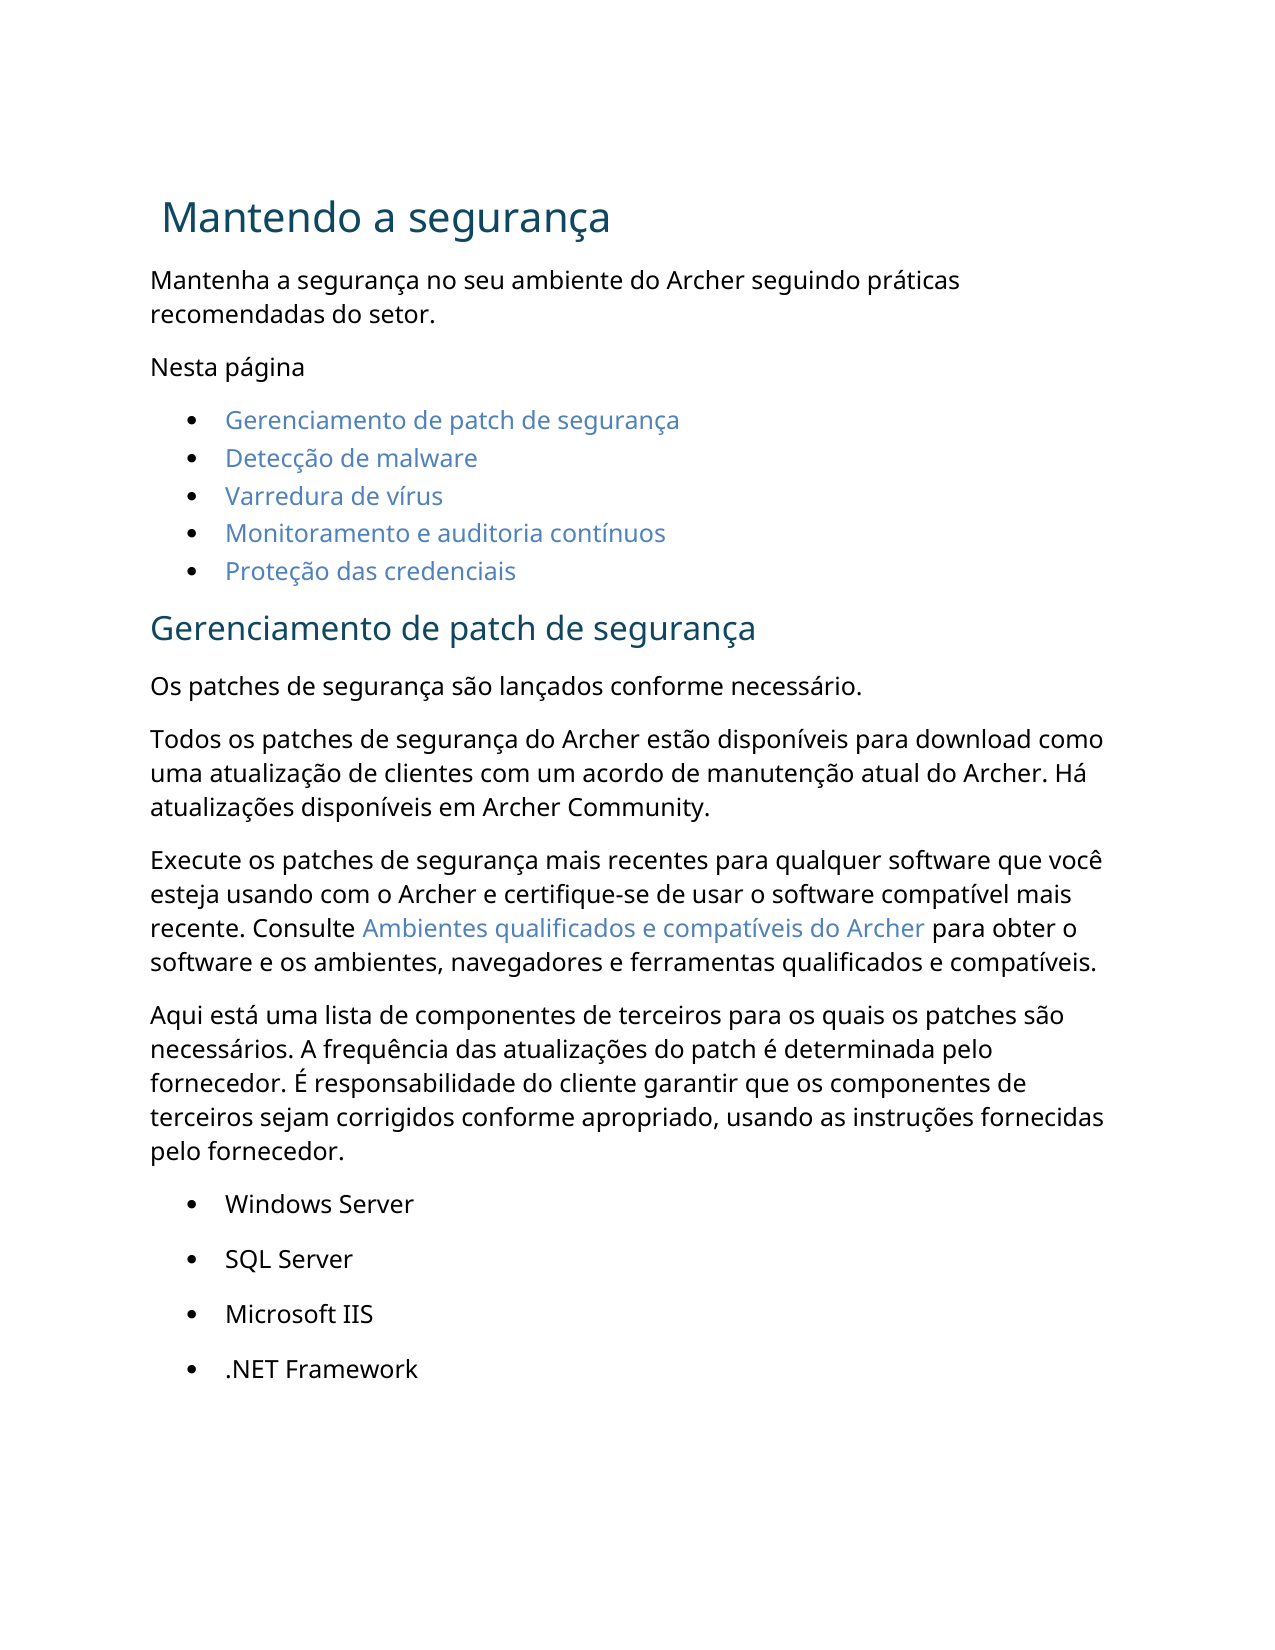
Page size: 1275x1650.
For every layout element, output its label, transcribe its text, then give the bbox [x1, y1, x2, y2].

list Monitoramento e auditoria contínuos [187, 516, 1125, 550]
list Gerenciamento de patch de segurança [187, 403, 1125, 437]
list Microsoft IIS [187, 1296, 1125, 1331]
list Proteção das credenciais [187, 554, 1125, 588]
subtitle Mantendo a segurança [150, 187, 1125, 244]
list Windows Server [187, 1187, 1125, 1221]
list .NET Framework [187, 1351, 1125, 1385]
text Todos os patches de segurança do Archer estão disponíveis para download como uma atualização de clientes com um acordo de manutenção atual do Archer. Há atualizações disponíveis em Archer Community. [150, 722, 1125, 824]
text Mantenha a segurança no seu ambiente do Archer seguindo práticas recomendadas do setor. [150, 263, 1125, 331]
subtitle Gerenciamento de patch de segurança [150, 605, 1125, 650]
list SQL Server [187, 1242, 1125, 1276]
list Detecção de malware [187, 441, 1125, 474]
text Execute os patches de segurança mais recentes para qualquer software que você esteja usando com o Archer e certifique-se de usar o software compatível mais recente. Consulte Ambientes qualificados e compatíveis do Archer para obter o software e os ambientes, navegadores e ferramentas qualificados e compatíveis. [150, 843, 1125, 979]
list Varredura de vírus [187, 478, 1125, 512]
text Aqui está uma lista de componentes de terceiros para os quais os patches são necessários. A frequência das atualizações do patch é determinada pelo fornecedor. É responsabilidade do cliente garantir que os componentes de terceiros sejam corrigidos conforme apropriado, usando as instruções fornecidas pelo fornecedor. [150, 998, 1125, 1168]
text Os patches de segurança são lançados conforme necessário. [150, 669, 1125, 703]
text Nesta página [150, 350, 1125, 384]
